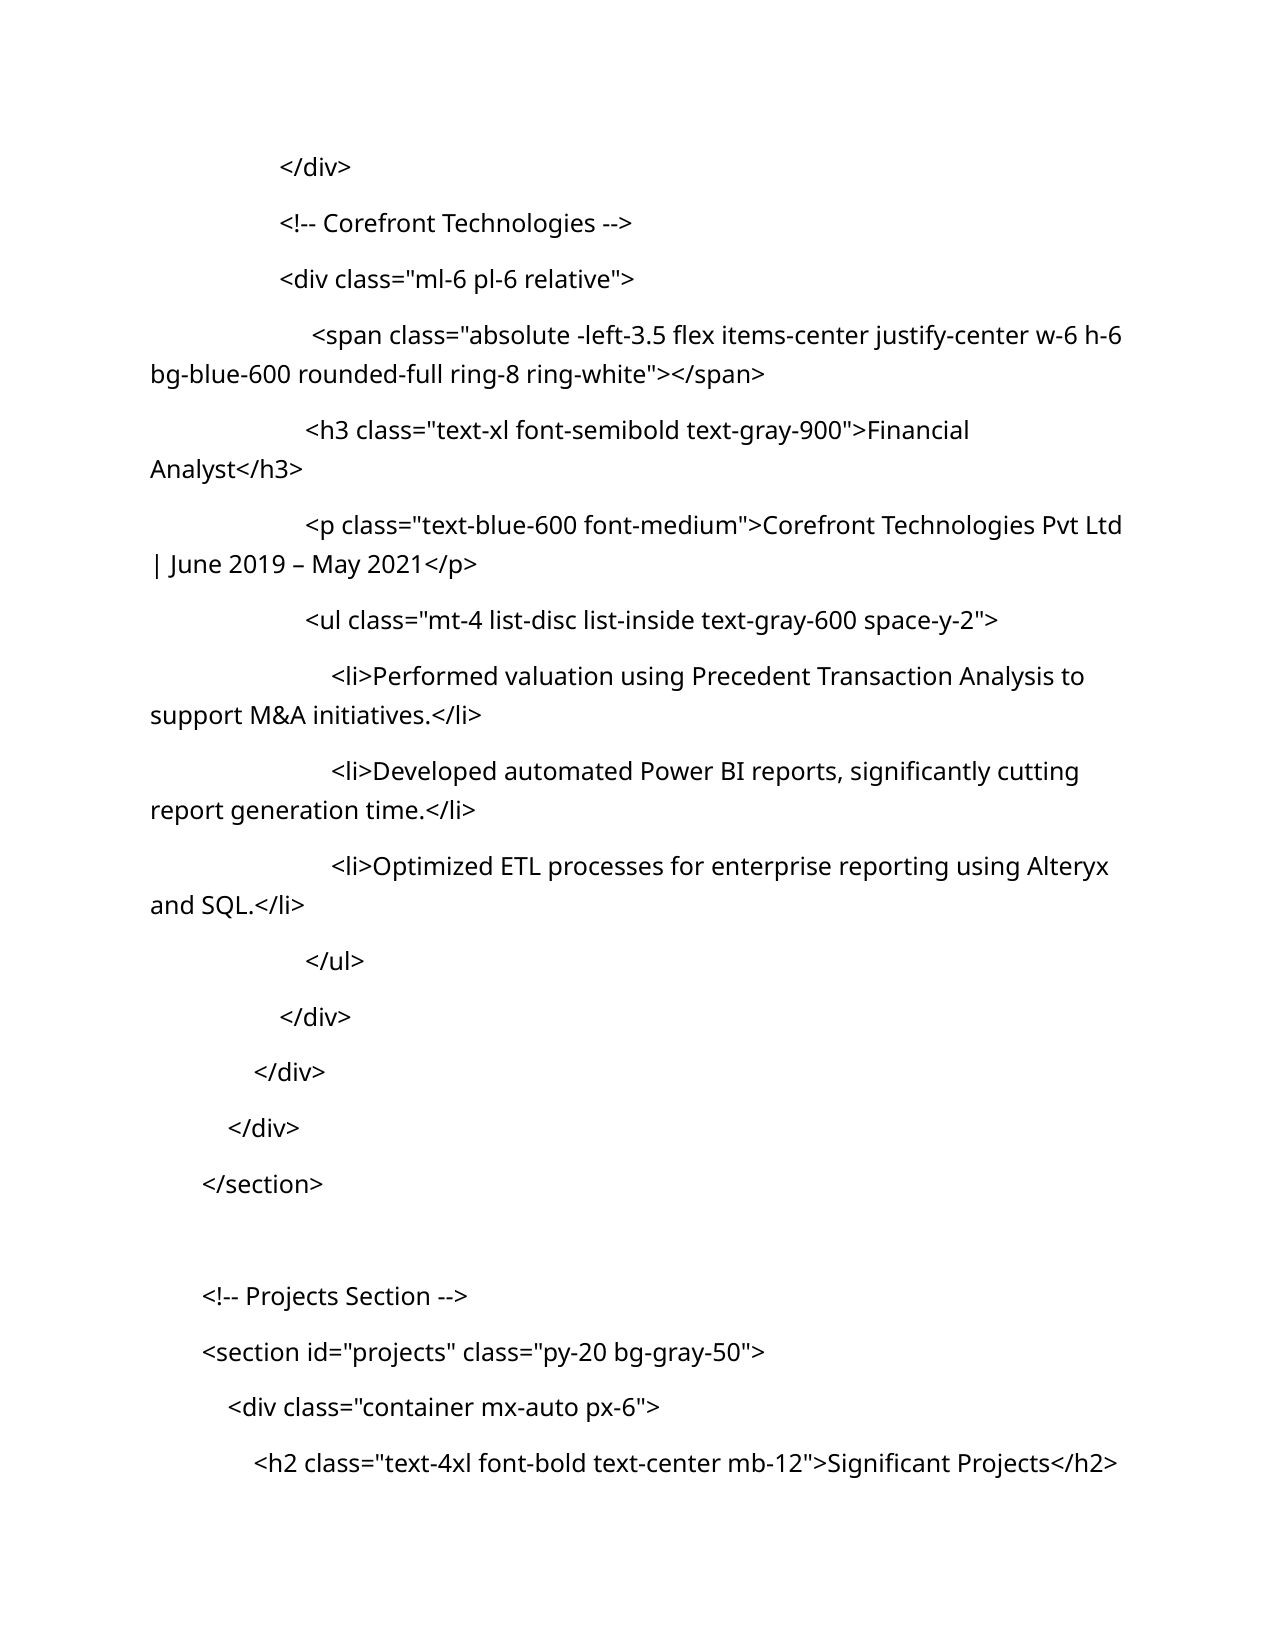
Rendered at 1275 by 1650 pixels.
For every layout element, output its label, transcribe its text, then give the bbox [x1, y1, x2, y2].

text <!-- Corefront Technologies --> [150, 206, 1125, 240]
text <ul class="mt-4 list-disc list-inside text-gray-600 space-y-2"> [150, 602, 1125, 637]
text <li>Performed valuation using Precedent Transaction Analysis to support M&A initiatives.</li> [150, 658, 1125, 732]
text <h2 class="text-4xl font-bold text-center mb-12">Significant Projects</h2> [150, 1446, 1125, 1480]
text <div class="ml-6 pl-6 relative"> [150, 262, 1125, 296]
text <p class="text-blue-600 font-medium">Corefront Technologies Pvt Ltd | June 2019 – May 2021</p> [150, 507, 1125, 581]
text <h3 class="text-xl font-semibold text-gray-900">Financial Analyst</h3> [150, 412, 1125, 486]
text </div> [150, 1055, 1125, 1089]
text <div class="container mx-auto px-6"> [150, 1390, 1125, 1424]
text </section> [150, 1167, 1125, 1201]
text <section id="projects" class="py-20 bg-gray-50"> [150, 1334, 1125, 1368]
text </div> [150, 1111, 1125, 1145]
text <!-- Projects Section --> [150, 1278, 1125, 1312]
text <li>Optimized ETL processes for enterprise reporting using Alteryx and SQL.</li> [150, 848, 1125, 922]
text </div> [150, 150, 1125, 184]
text </div> [150, 999, 1125, 1033]
text <li>Developed automated Power BI reports, significantly cutting report generation time.</li> [150, 753, 1125, 827]
text <span class="absolute -left-3.5 flex items-center justify-center w-6 h-6 bg-blue-600 rounded-full ring-8 ring-white"></span> [150, 317, 1125, 391]
text </ul> [150, 943, 1125, 977]
